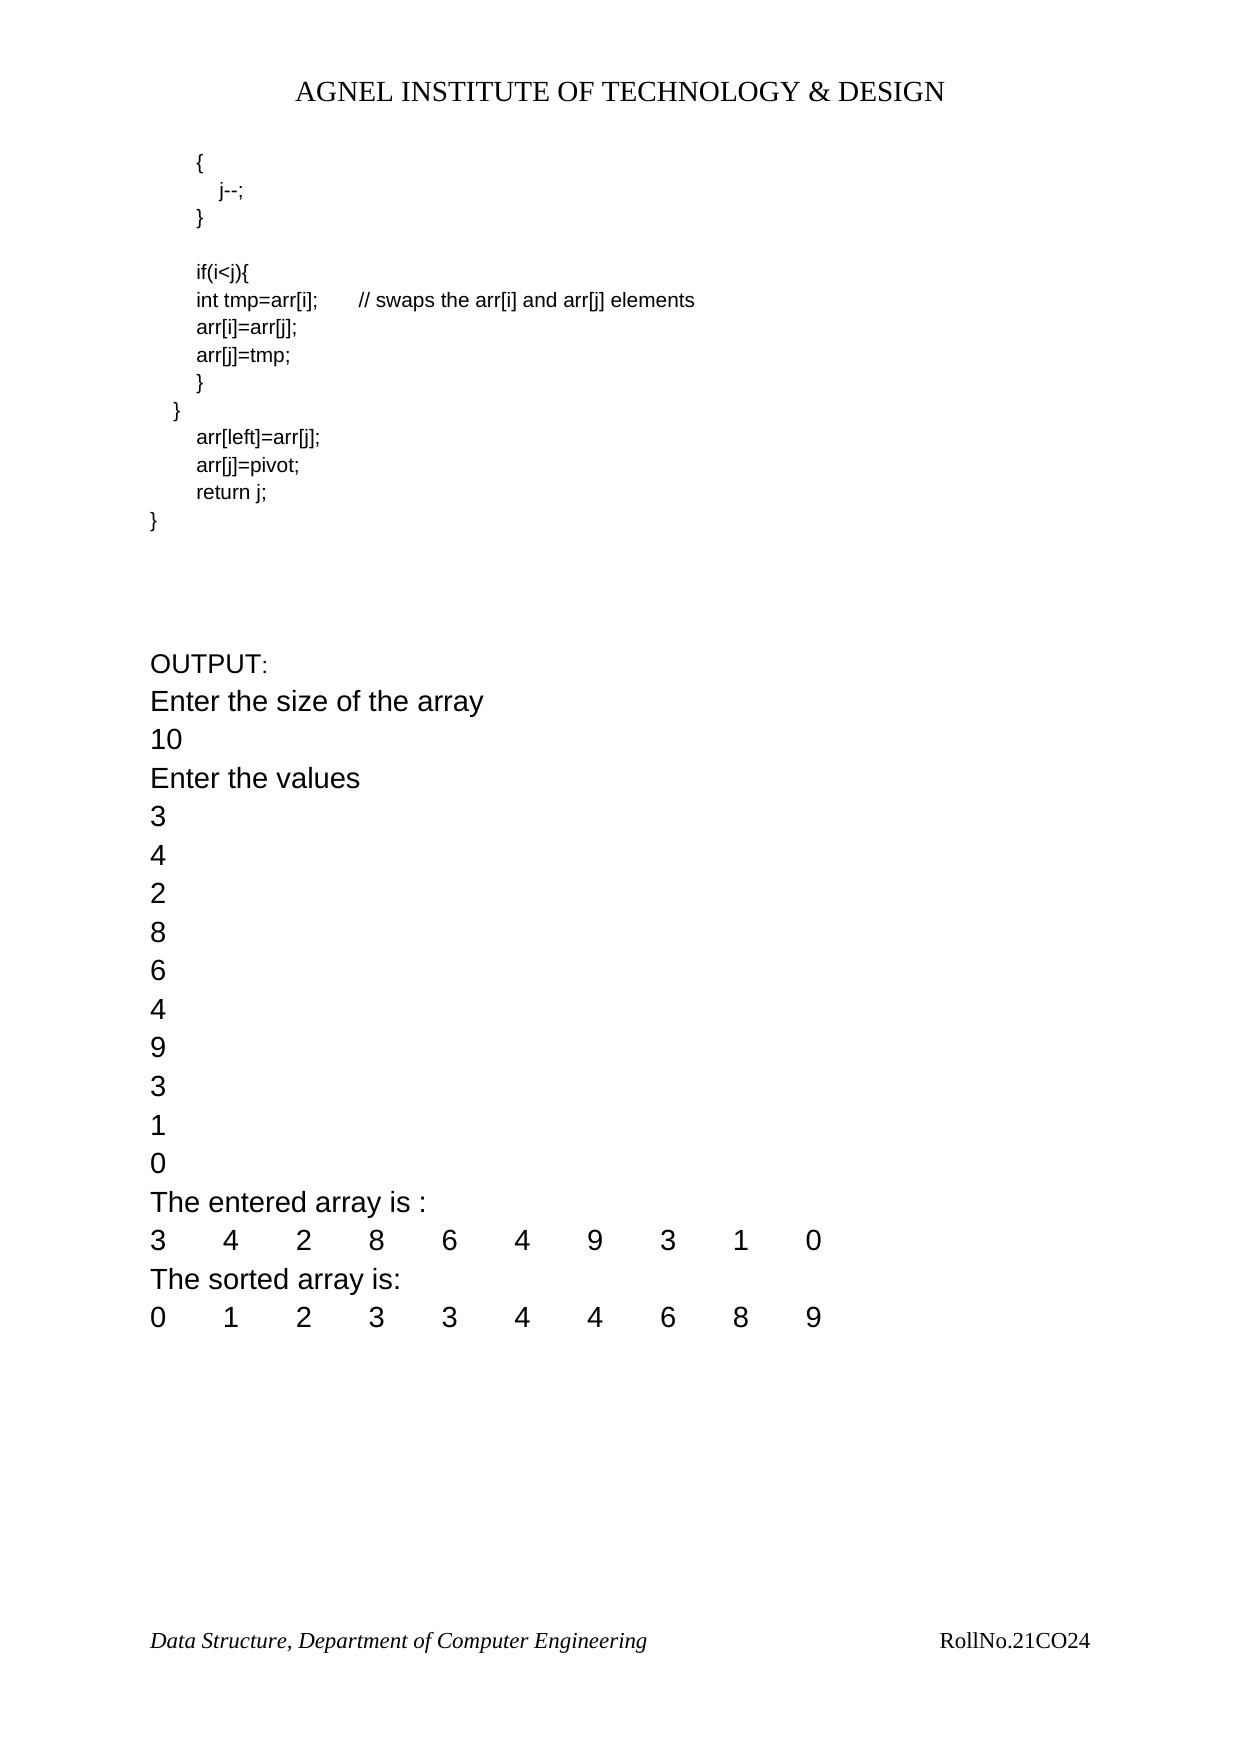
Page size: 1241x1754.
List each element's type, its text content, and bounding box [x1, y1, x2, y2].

text if(i<j){ [150, 260, 1090, 284]
text Enter the size of the array 10 Enter the values 3 4 2 8 6 4 9 3 1 0 The entered array is : 3 4 2 8 6 4 9 3 1 0 The sorted array is: 0 1 2 3 3 4 4 6 8 9 [150, 684, 1090, 1334]
text } [150, 370, 1090, 394]
text } [150, 397, 1090, 421]
text arr[j]=pivot; [150, 452, 1090, 476]
text arr[i]=arr[j]; [150, 315, 1090, 339]
text } [150, 507, 1090, 531]
text { [150, 150, 1090, 174]
text int tmp=arr[i]; // swaps the arr[i] and arr[j] elements [150, 287, 1090, 311]
text } [150, 205, 1090, 229]
text OUTPUT: [150, 648, 1090, 679]
text arr[left]=arr[j]; [150, 425, 1090, 449]
text arr[j]=tmp; [150, 342, 1090, 366]
text j--; [150, 177, 1090, 201]
text return j; [150, 480, 1090, 504]
